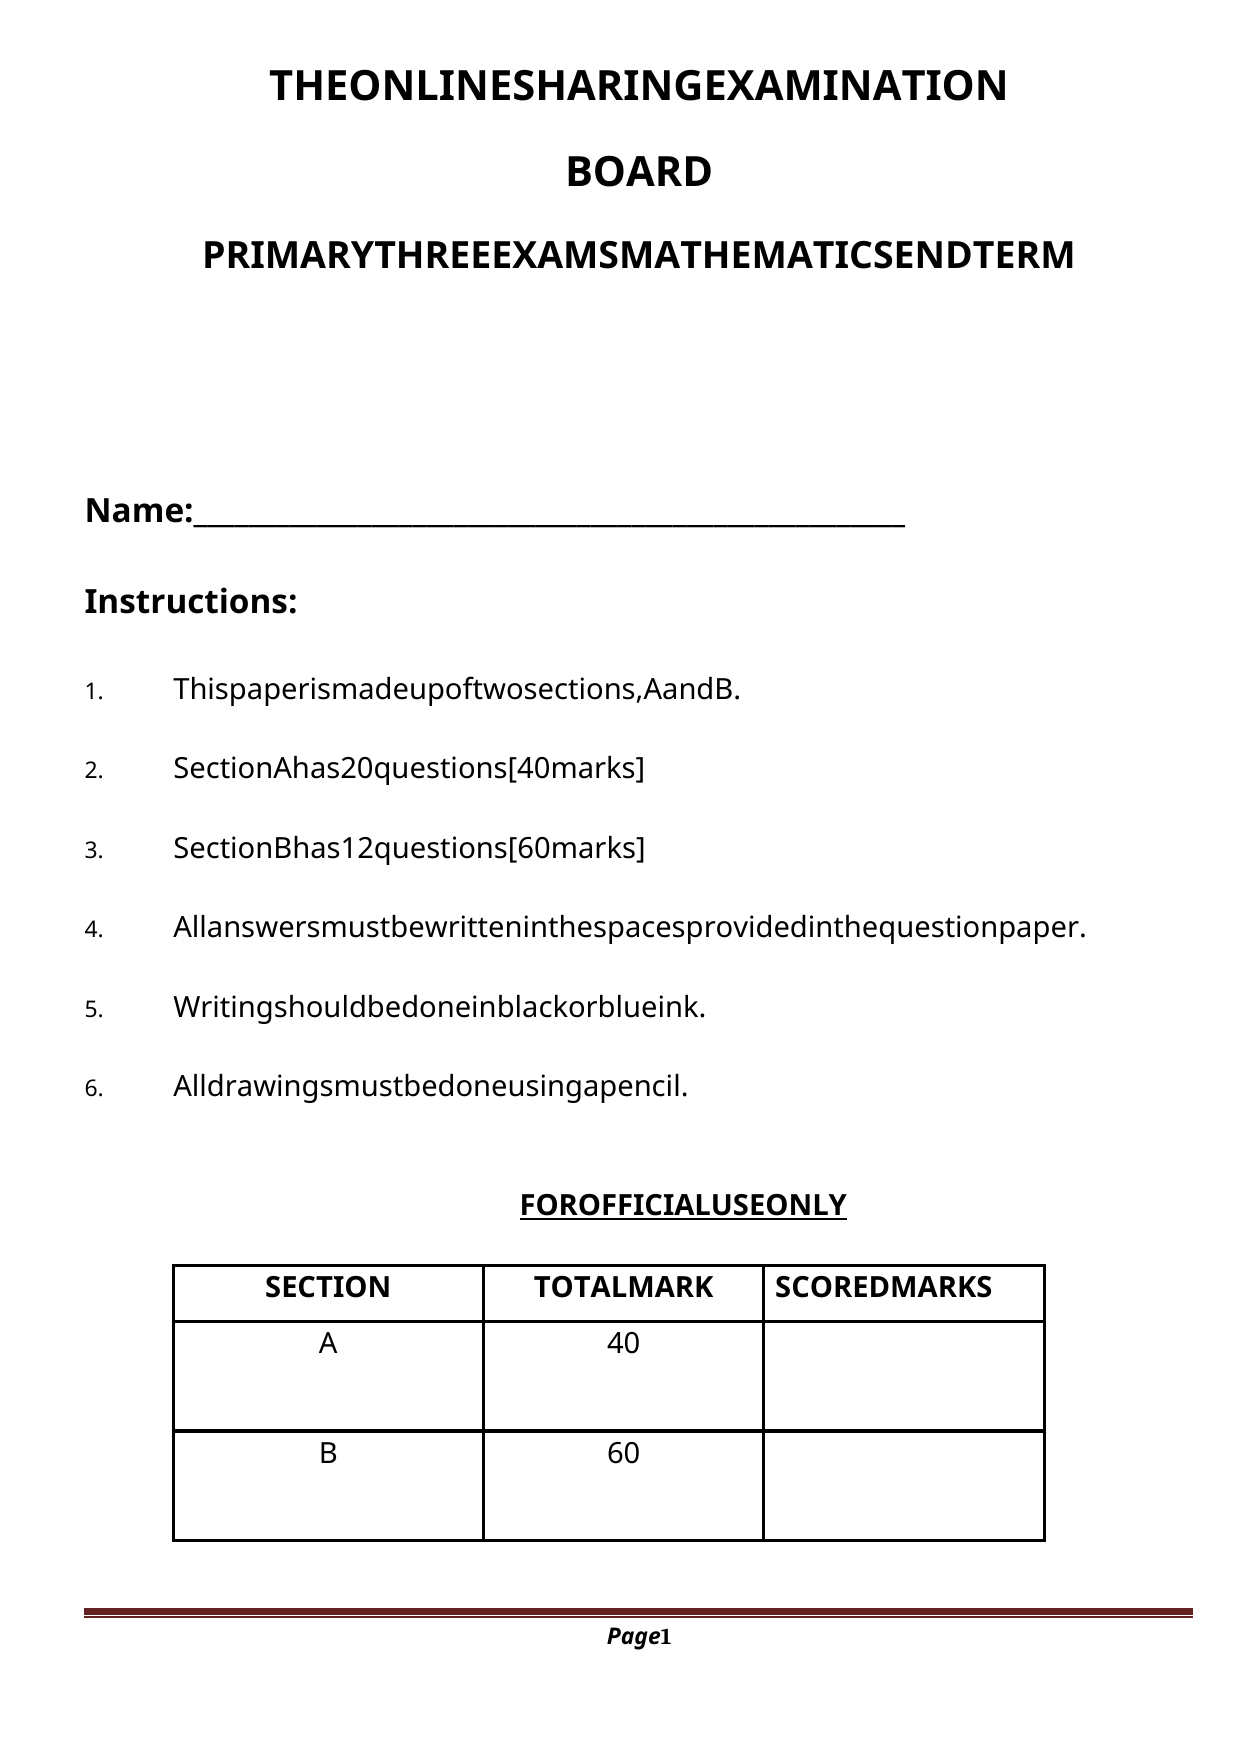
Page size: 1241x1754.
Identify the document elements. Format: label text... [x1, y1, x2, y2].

text Instructions: [84, 577, 1193, 623]
table_cell 60 [485, 1433, 762, 1539]
list Writing should be done in black or blue ink. [84, 986, 1193, 1026]
text THE ONLINE SHARING EXAMINATION [84, 56, 1193, 113]
list FOR OFFICIAL USE ONLY [173, 1184, 1193, 1224]
list This paper is made up of two sections, A and B. [84, 668, 1193, 708]
list Section B has 12 questions [60 marks] [84, 827, 1193, 867]
table_cell B [175, 1433, 482, 1539]
table_cell A [175, 1323, 482, 1429]
list All drawings must be done using a pencil. [84, 1065, 1193, 1105]
list Section A has 20 questions [40 marks] [84, 748, 1193, 787]
table_cell [765, 1433, 1043, 1539]
table_header SECTION [175, 1267, 482, 1319]
text PRIMARY THREE EXAMSMATHEMATICS END TERM [84, 228, 1193, 279]
table_header SCORED MARKS [765, 1267, 1043, 1319]
list All answers must be written in the spaces provided in the question paper. [84, 906, 1193, 946]
text BOARD [84, 142, 1193, 199]
table_header TOTAL MARK [485, 1267, 762, 1319]
table_cell [765, 1323, 1043, 1429]
table_cell 40 [485, 1323, 762, 1429]
text Name:____________________________________________________ [84, 487, 1193, 532]
